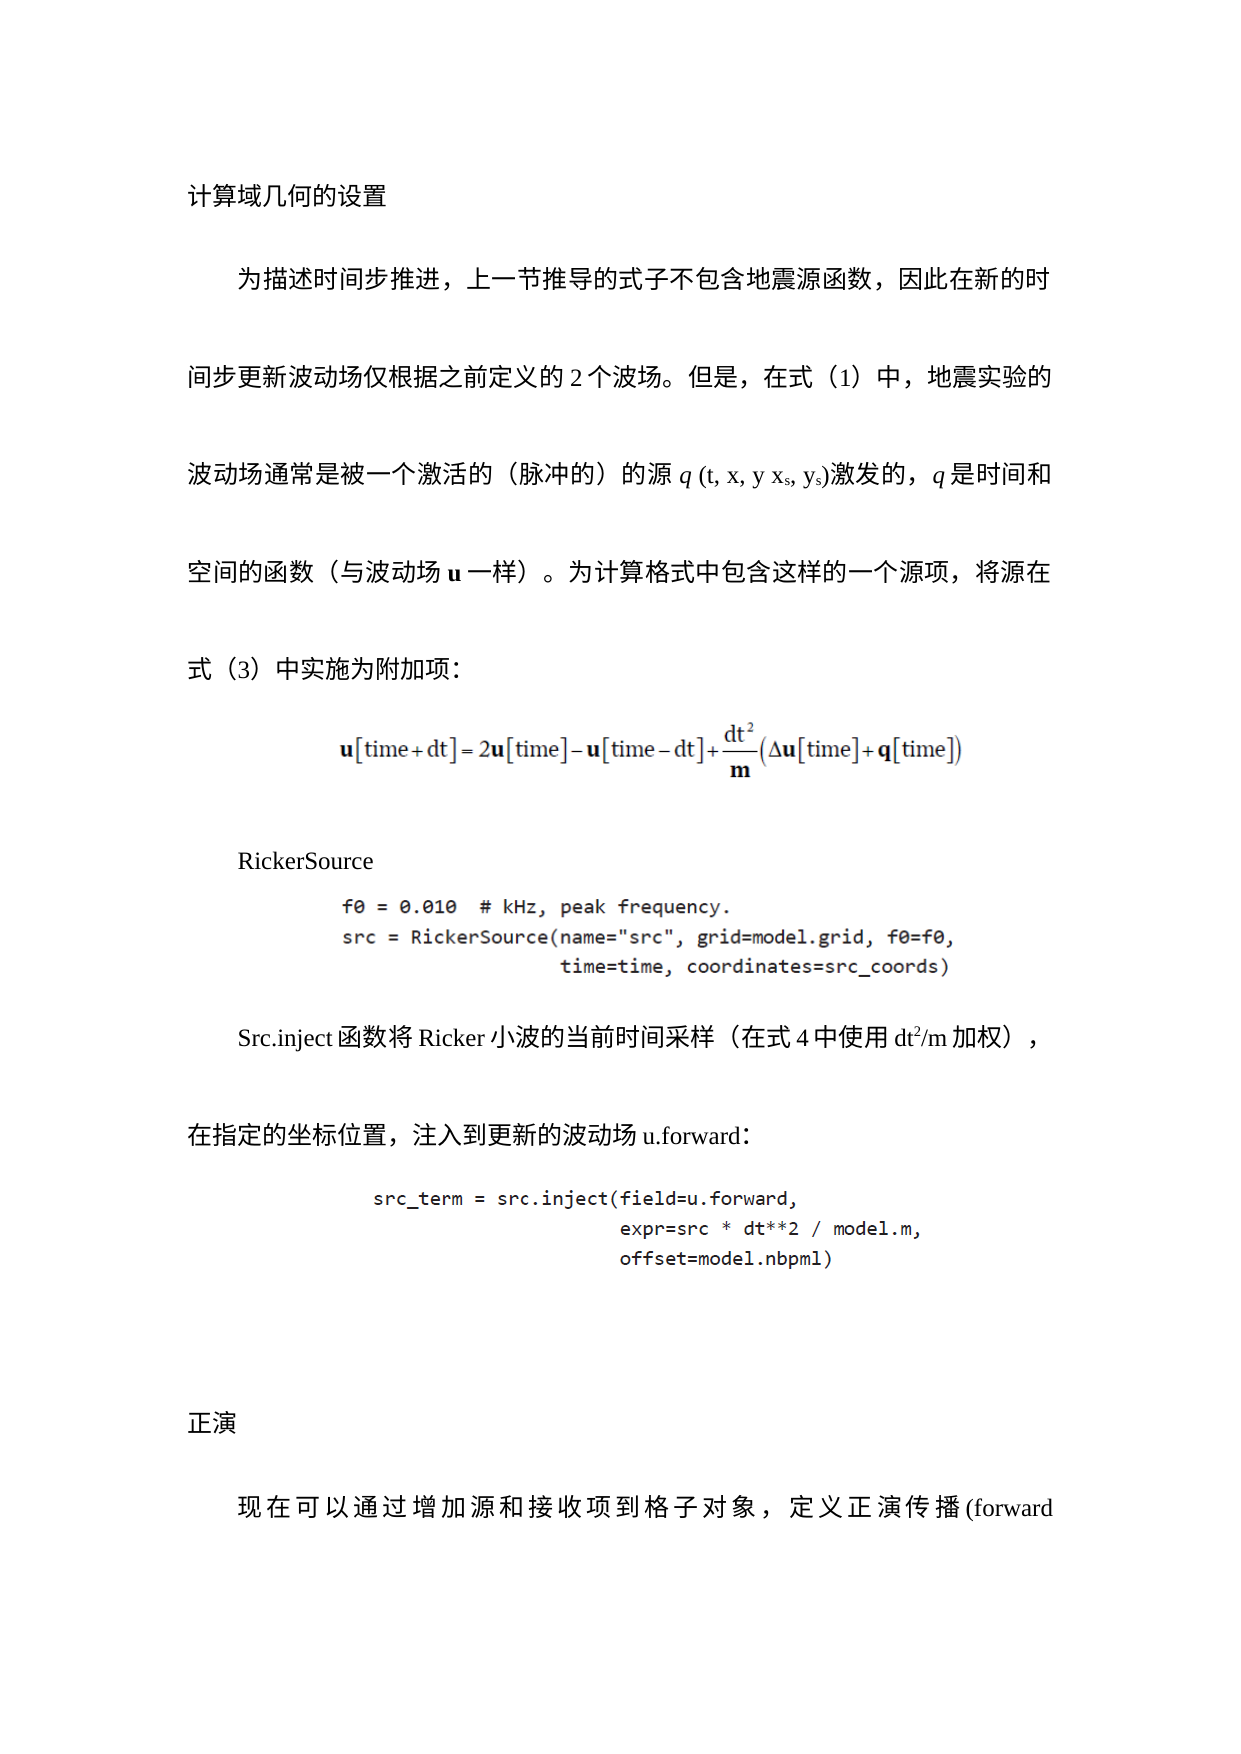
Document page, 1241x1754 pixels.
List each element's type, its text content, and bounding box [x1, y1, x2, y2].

text Src.inject函数将Ricker小波的当前时间采样（在式4中使用dt2/m加权），在指定的坐标位置，注入到更新的波动场u.forward： [187, 1003, 1053, 1166]
text 计算域几何的设置 [187, 162, 1053, 227]
text RickerSource [187, 844, 1053, 877]
text 正演 [187, 1389, 1053, 1454]
text 为描述时间步推进，上一节推导的式子不包含地震源函数，因此在新的时间步更新波动场仅根据之前定义的2个波场。但是，在式（1）中，地震实验的波动场通常是被一个激活的（脉冲的）的源q (t, x, y xs, ys)激发的，q是时间和空间的函数（与波动场u一样）。为计算格式中包含这样的一个源项，将源在式（3）中实施为附加项： [187, 245, 1053, 700]
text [187, 1473, 1053, 1538]
